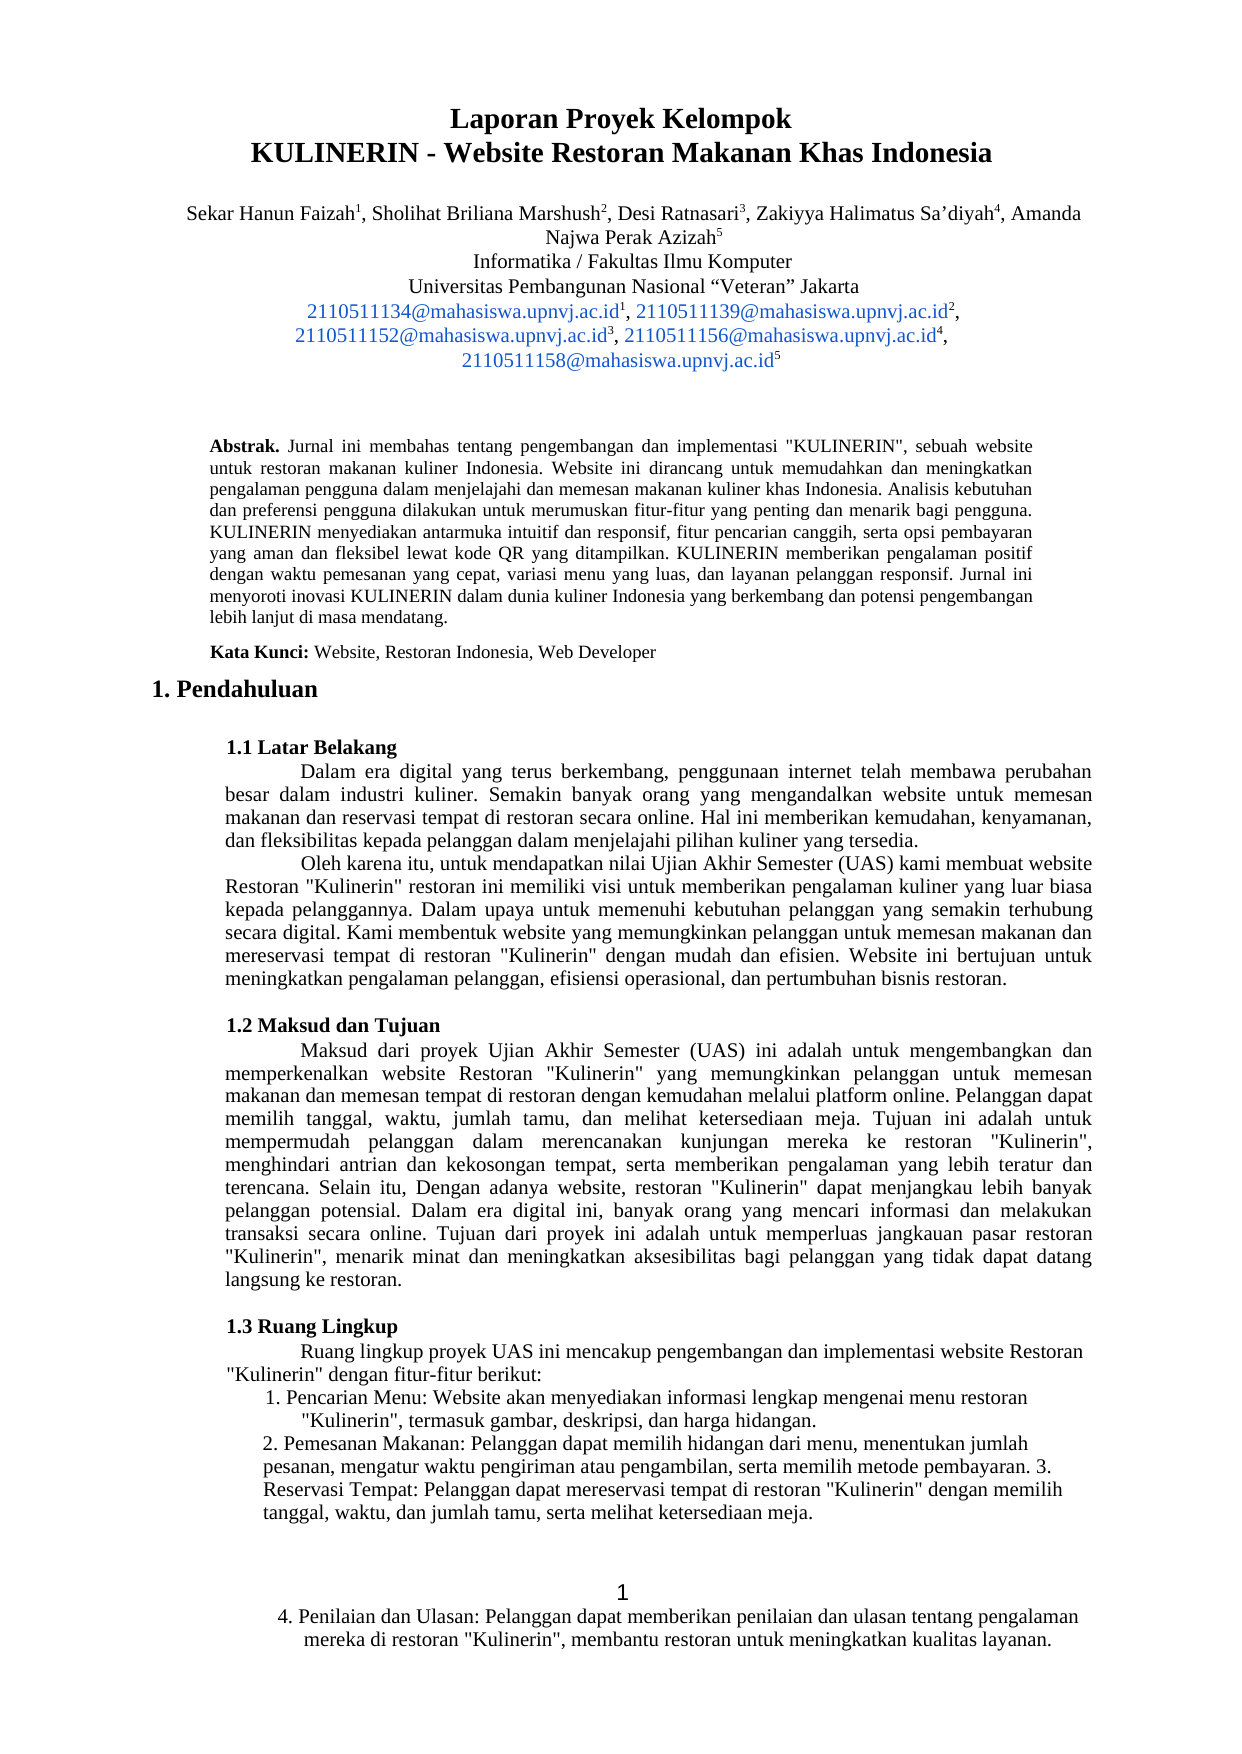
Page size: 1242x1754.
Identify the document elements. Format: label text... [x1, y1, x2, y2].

text 2110511134@mahasiswa.upnvj.ac.id1, 2110511139@mahasiswa.upnvj.ac.id2, [307, 299, 1203, 323]
text 4. Penilaian dan Ulasan: Pelanggan dapat memberikan penilaian dan ulasan tentang pengalaman mereka di restoran "Kulinerin", membantu restoran untuk meningkatkan kualitas layanan. [263, 1605, 1093, 1651]
text 1 [616, 1579, 1203, 1605]
text Oleh karena itu, untuk mendapatkan nilai Ujian Akhir Semester (UAS) kami membuat website Restoran "Kulinerin" restoran ini memiliki visi untuk memberikan pengalaman kuliner yang luar biasa kepada pelanggannya. Dalam upaya untuk memenuhi kebutuhan pelanggan yang semakin terhubung secara digital. Kami membentuk website yang memungkinkan pelanggan untuk memesan makanan dan mereservasi tempat di restoran "Kulinerin" dengan mudah dan efisien. Website ini bertujuan untuk meningkatkan pengalaman pelanggan, efisiensi operasional, dan pertumbuhan bisnis restoran. [225, 852, 1093, 990]
text Sekar Hanun Faizah1, Sholihat Briliana Marshush2, Desi Ratnasari3, Zakiyya Halimatus Sa’diyah4, Amanda Najwa Perak Azizah5 [182, 201, 1086, 249]
text Informatika / Fakultas Ilmu Komputer [473, 249, 1203, 273]
text 1. Pendahuluan [151, 674, 1203, 703]
text Ruang lingkup proyek UAS ini mencakup pengembangan dan implementasi website Restoran "Kulinerin" dengan fitur-fitur berikut: [226, 1340, 1093, 1386]
text Maksud dari proyek Ujian Akhir Semester (UAS) ini adalah untuk mengembangkan dan memperkenalkan website Restoran "Kulinerin" yang memungkinkan pelanggan untuk memesan makanan dan memesan tempat di restoran dengan kemudahan melalui platform online. Pelanggan dapat memilih tanggal, waktu, jumlah tamu, dan melihat ketersediaan meja. Tujuan ini adalah untuk mempermudah pelanggan dalam merencanakan kunjungan mereka ke restoran "Kulinerin", menghindari antrian dan kekosongan tempat, serta memberikan pengalaman yang lebih teratur dan terencana. Selain itu, Dengan adanya website, restoran "Kulinerin" dapat menjangkau lebih banyak pelanggan potensial. Dalam era digital ini, banyak orang yang mencari informasi dan melakukan transaksi secara online. Tujuan dari proyek ini adalah untuk memperluas jangkauan pasar restoran "Kulinerin", menarik minat dan meningkatkan aksesibilitas bagi pelanggan yang tidak dapat datang langsung ke restoran. [225, 1039, 1093, 1291]
text 2. Pemesanan Makanan: Pelanggan dapat memilih hidangan dari menu, menentukan jumlah pesanan, mengatur waktu pengiriman atau pengambilan, serta memilih metode pembayaran. 3. Reservasi Tempat: Pelanggan dapat mereservasi tempat di restoran "Kulinerin" dengan memilih tanggal, waktu, dan jumlah tamu, serta melihat ketersediaan meja. [262, 1432, 1093, 1524]
text 1.1 Latar Belakang [226, 734, 1203, 759]
text Kata Kunci: Website, Restoran Indonesia, Web Developer [210, 641, 1203, 662]
text Dalam era digital yang terus berkembang, penggunaan internet telah membawa perubahan besar dalam industri kuliner. Semakin banyak orang yang mengandalkan website untuk memesan makanan dan reservasi tempat di restoran secara online. Hal ini memberikan kemudahan, kenyamanan, dan fleksibilitas kepada pelanggan dalam menjelajahi pilihan kuliner yang tersedia. [225, 760, 1093, 852]
text 1.2 Maksud dan Tujuan [226, 1013, 1203, 1037]
text 1. Pencarian Menu: Website akan menyediakan informasi lengkap mengenai menu restoran "Kulinerin", termasuk gambar, deskripsi, dan harga hidangan. [265, 1386, 1092, 1432]
text 1.3 Ruang Lingkup [226, 1314, 1203, 1338]
text Abstrak. Jurnal ini membahas tentang pengembangan dan implementasi "KULINERIN", sebuah website untuk restoran makanan kuliner Indonesia. Website ini dirancang untuk memudahkan dan meningkatkan pengalaman pengguna dalam menjelajahi dan memesan makanan kuliner khas Indonesia. Analisis kebutuhan dan preferensi pengguna dilakukan untuk merumuskan fitur-fitur yang penting dan menarik bagi pengguna. KULINERIN menyediakan antarmuka intuitif dan responsif, fitur pencarian canggih, serta opsi pembayaran yang aman dan fleksibel lewat kode QR yang ditampilkan. KULINERIN memberikan pengalaman positif dengan waktu pemesanan yang cepat, variasi menu yang luas, dan layanan pelanggan responsif. Jurnal ini menyoroti inovasi KULINERIN dalam dunia kuliner Indonesia yang berkembang dan potensi pengembangan lebih lanjut di masa mendatang. [209, 436, 1034, 628]
text Universitas Pembangunan Nasional “Veteran” Jakarta [408, 274, 1203, 298]
text Laporan Proyek Kelompok [450, 102, 1203, 135]
text KULINERIN - Website Restoran Makanan Khas Indonesia [251, 135, 1203, 169]
text 2110511158@mahasiswa.upnvj.ac.id5 [462, 348, 1203, 372]
text 2110511152@mahasiswa.upnvj.ac.id3, 2110511156@mahasiswa.upnvj.ac.id4, [295, 323, 1203, 347]
